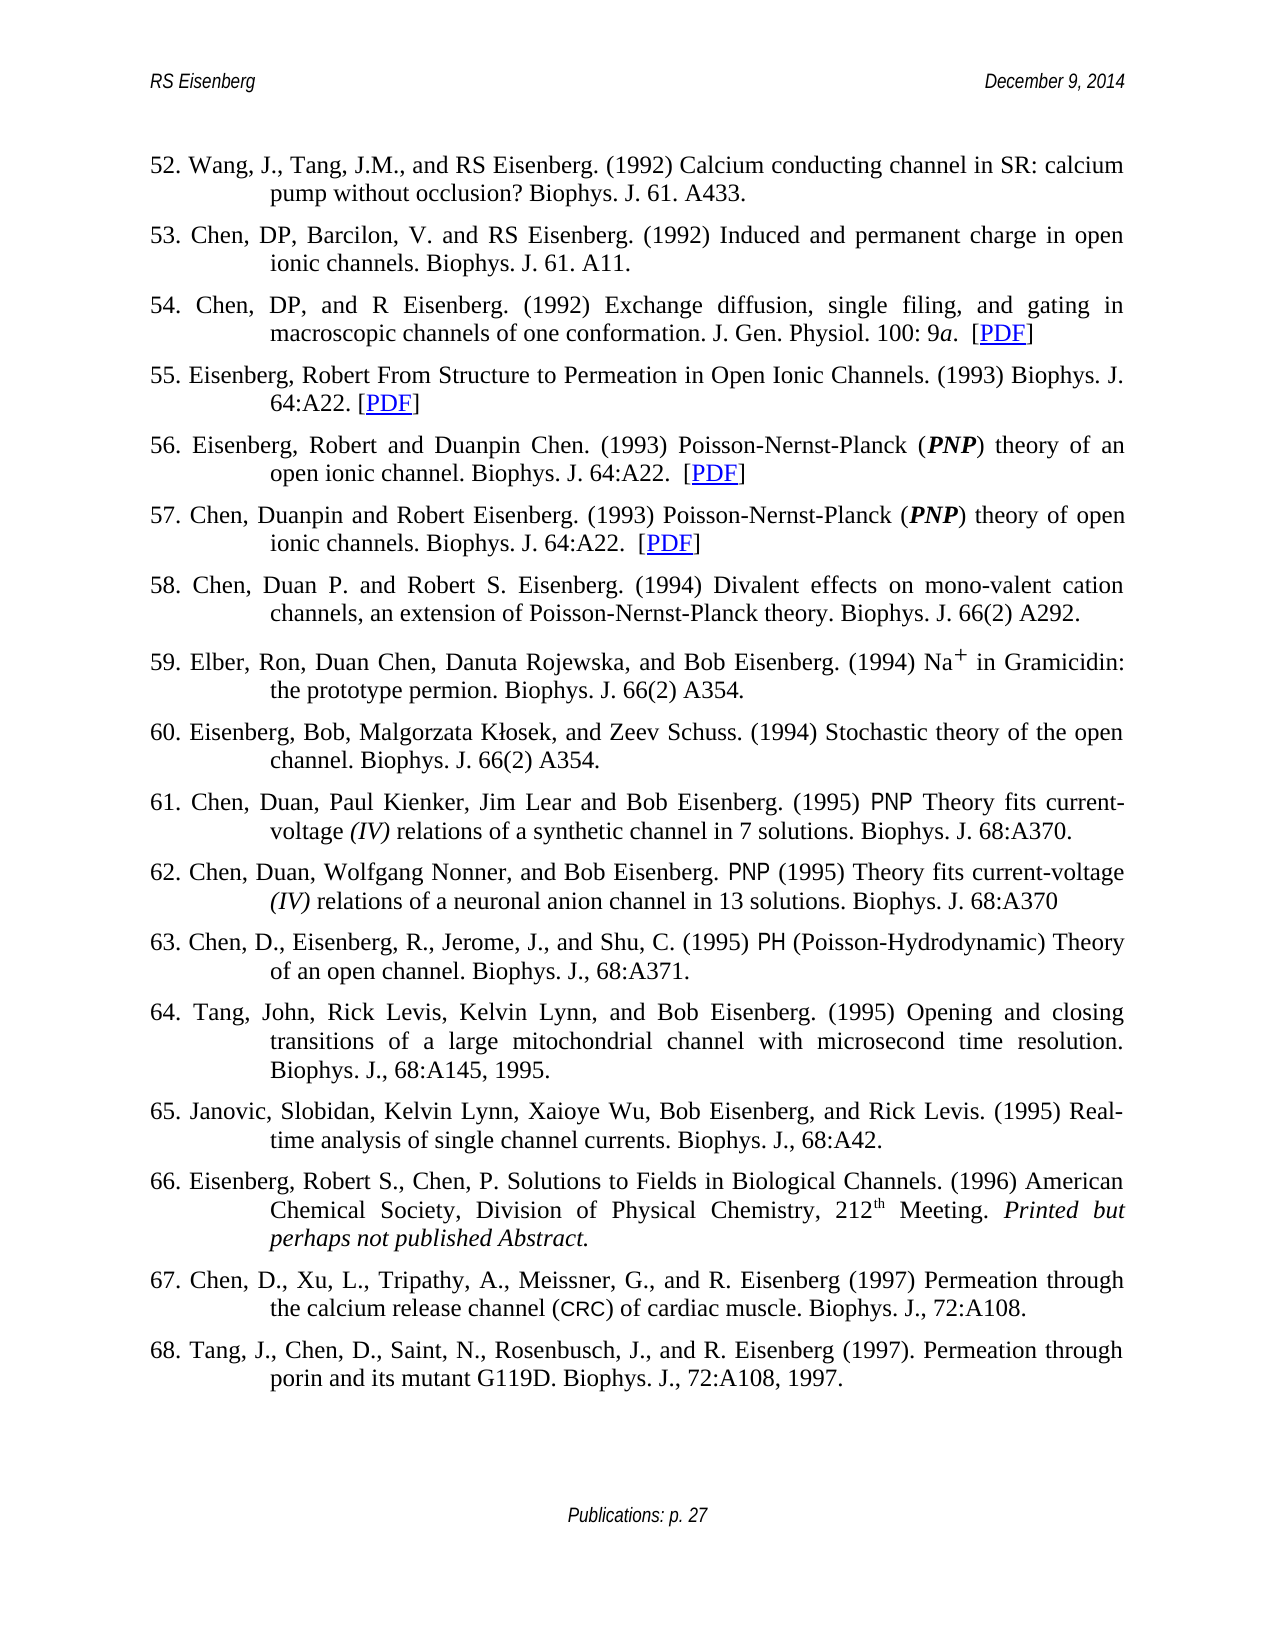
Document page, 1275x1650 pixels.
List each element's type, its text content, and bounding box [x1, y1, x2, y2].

text 63. Chen, D., Eisenberg, R., Jerome, J., and Shu, C. (1995) PH (Poisson-Hydrodynamic) Theory of an open channel. Biophys. J., 68:A371. [150, 927, 1125, 985]
text 66. Eisenberg, Robert S., Chen, P. Solutions to Fields in Biological Channels. (1996) American Chemical Society, Division of Physical Chemistry, 212th Meeting. Printed but perhaps not published Abstract. [150, 1166, 1125, 1252]
text 62. Chen, Duan, Wolfgang Nonner, and Bob Eisenberg. PNP (1995) Theory fits current-voltage (IV) relations of a neuronal anion channel in 13 solutions. Biophys. J. 68:A370 [150, 857, 1125, 914]
text 58. Chen, Duan P. and Robert S. Eisenberg. (1994) Divalent effects on mono-valent cation channels, an extension of Poisson-Nernst-Planck theory. Biophys. J. 66(2) A292. [150, 570, 1125, 627]
text 65. Janovic, Slobidan, Kelvin Lynn, Xaioye Wu, Bob Eisenberg, and Rick Levis. (1995) Real-time analysis of single channel currents. Biophys. J., 68:A42. [150, 1096, 1125, 1153]
text 55. Eisenberg, Robert From Structure to Permeation in Open Ionic Channels. (1993) Biophys. J. 64:A22. [PDF] [150, 360, 1125, 417]
text 68. Tang, J., Chen, D., Saint, N., Rosenbusch, J., and R. Eisenberg (1997). Permeation through porin and its mutant G119D. Biophys. J., 72:A108, 1997. [150, 1335, 1125, 1392]
text 53. Chen, DP, Barcilon, V. and RS Eisenberg. (1992) Induced and permanent charge in open ionic channels. Biophys. J. 61. A11. [150, 220, 1125, 277]
text 52. Wang, J., Tang, J.M., and RS Eisenberg. (1992) Calcium conducting channel in SR: calcium pump without occlusion? Biophys. J. 61. A433. [150, 150, 1125, 207]
text 57. Chen, Duanpin and Robert Eisenberg. (1993) Poisson-Nernst-Planck (PNP) theory of open ionic channels. Biophys. J. 64:A22. [PDF] [150, 500, 1125, 557]
text 64. Tang, John, Rick Levis, Kelvin Lynn, and Bob Eisenberg. (1995) Opening and closing transitions of a large mitochondrial channel with microsecond time resolution. Biophys. J., 68:A145, 1995. [150, 997, 1125, 1083]
text 54. Chen, DP, and R Eisenberg. (1992) Exchange diffusion, single filing, and gating in macroscopic channels of one conformation. J. Gen. Physiol. 100: 9a. [PDF] [150, 290, 1125, 347]
text 61. Chen, Duan, Paul Kienker, Jim Lear and Bob Eisenberg. (1995) PNP Theory fits current-voltage (IV) relations of a synthetic channel in 7 solutions. Biophys. J. 68:A370. [150, 787, 1125, 844]
text 56. Eisenberg, Robert and Duanpin Chen. (1993) Poisson-Nernst-Planck (PNP) theory of an open ionic channel. Biophys. J. 64:A22. [PDF] [150, 430, 1125, 487]
text 67. Chen, D., Xu, L., Tripathy, A., Meissner, G., and R. Eisenberg (1997) Permeation through the calcium release channel (CRC) of cardiac muscle. Biophys. J., 72:A108. [150, 1265, 1125, 1322]
text 60. Eisenberg, Bob, Malgorzata Kłosek, and Zeev Schuss. (1994) Stochastic theory of the open channel. Biophys. J. 66(2) A354. [150, 717, 1125, 774]
text 59. Elber, Ron, Duan Chen, Danuta Rojewska, and Bob Eisenberg. (1994) Na+ in Gramicidin: the prototype permion. Biophys. J. 66(2) A354. [150, 640, 1125, 704]
